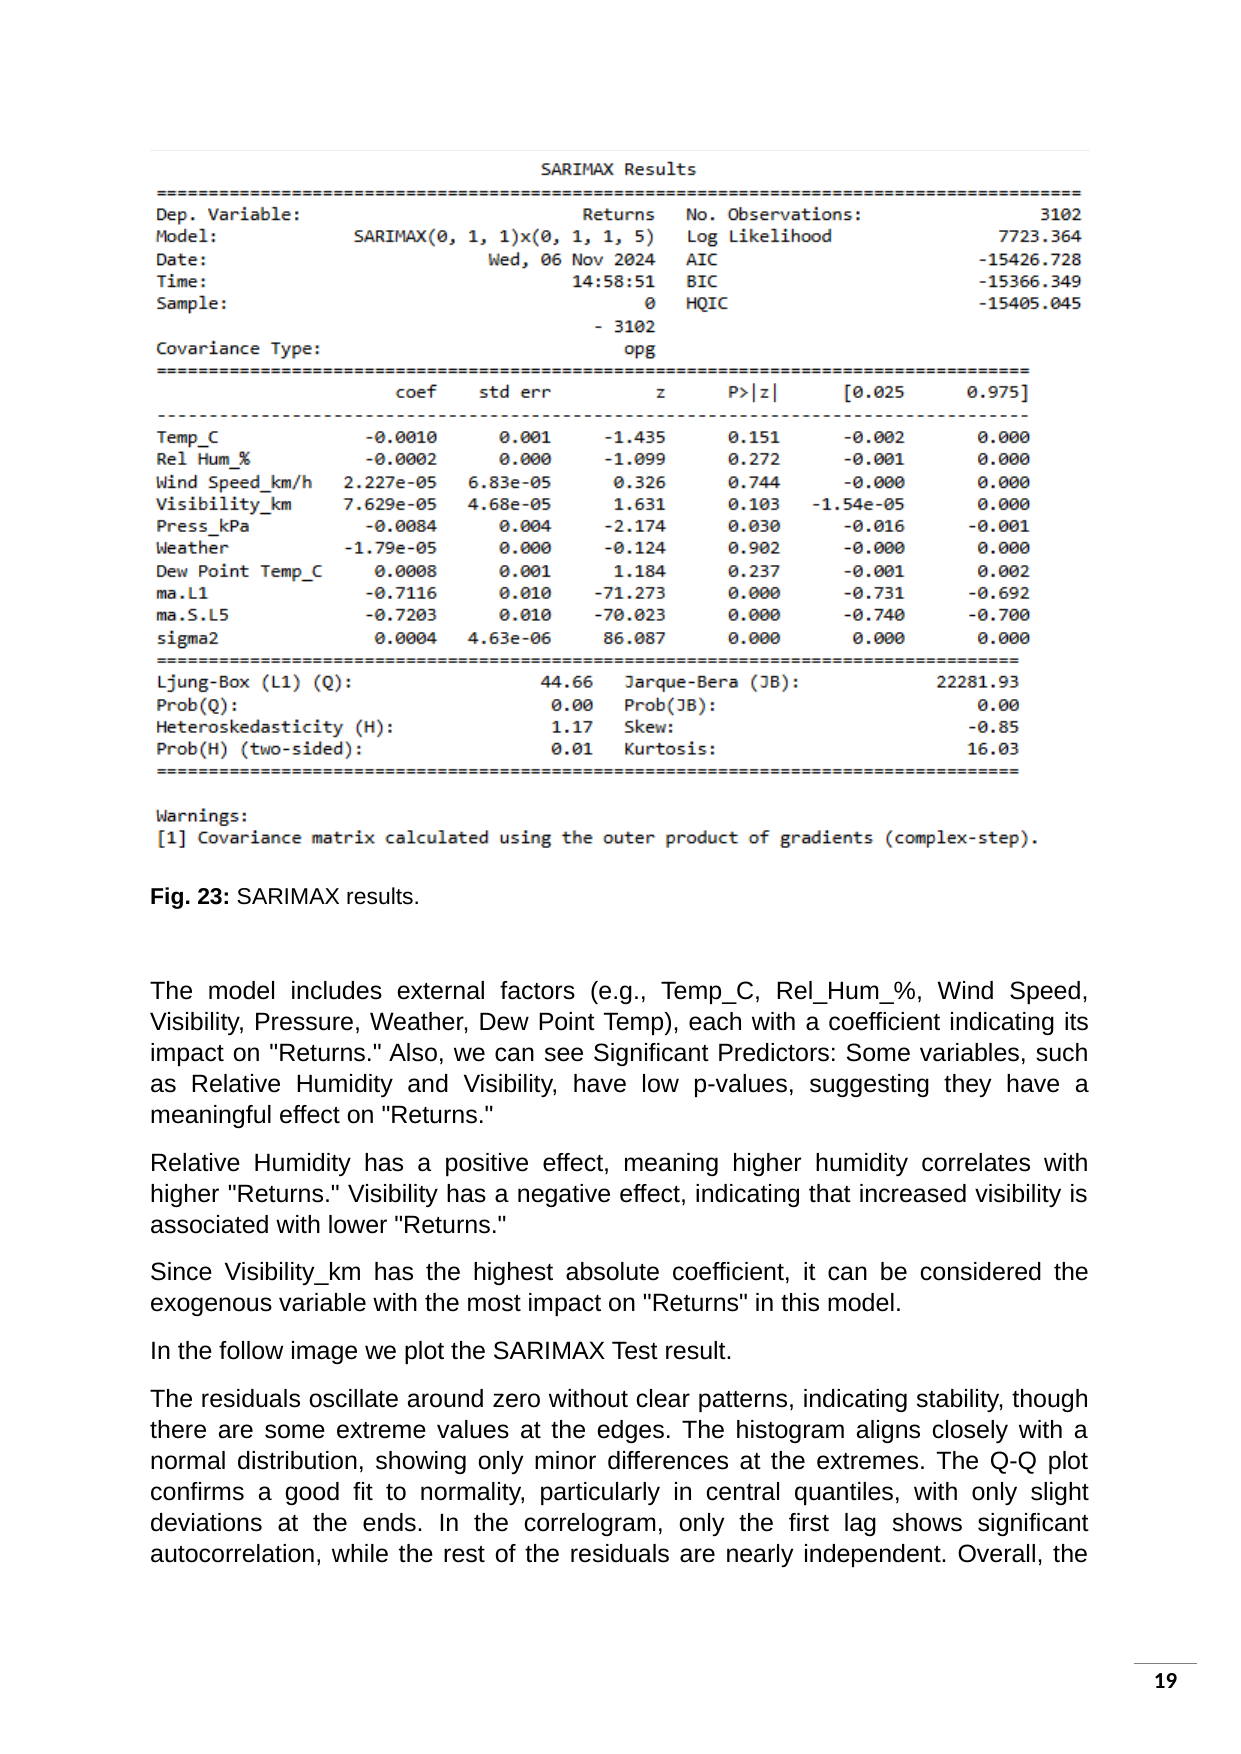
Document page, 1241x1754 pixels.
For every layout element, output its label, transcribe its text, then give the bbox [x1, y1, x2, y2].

text In the follow image we plot the SARIMAX Test result. [150, 1336, 1090, 1365]
text Relative Humidity has a positive effect, meaning higher humidity correlates with higher "Returns." Visibility has a negative effect, indicating that increased visibility is associated with lower "Returns." [150, 1148, 1090, 1238]
picture [150, 150, 1091, 864]
text Since Visibility_km has the highest absolute coefficient, it can be considered the exogenous variable with the most impact on "Returns" in this model. [150, 1257, 1090, 1317]
text The model includes external factors (e.g., Temp_C, Rel_Hum_%, Wind Speed, Visibility, Pressure, Weather, Dew Point Temp), each with a coefficient indicating its impact on "Returns." Also, we can see Significant Predictors: Some variables, such as Relative Humidity and Visibility, have low p-values, suggesting they have a meaningful effect on "Returns." [150, 976, 1090, 1129]
text Fig. 23: SARIMAX results. [150, 883, 1090, 909]
